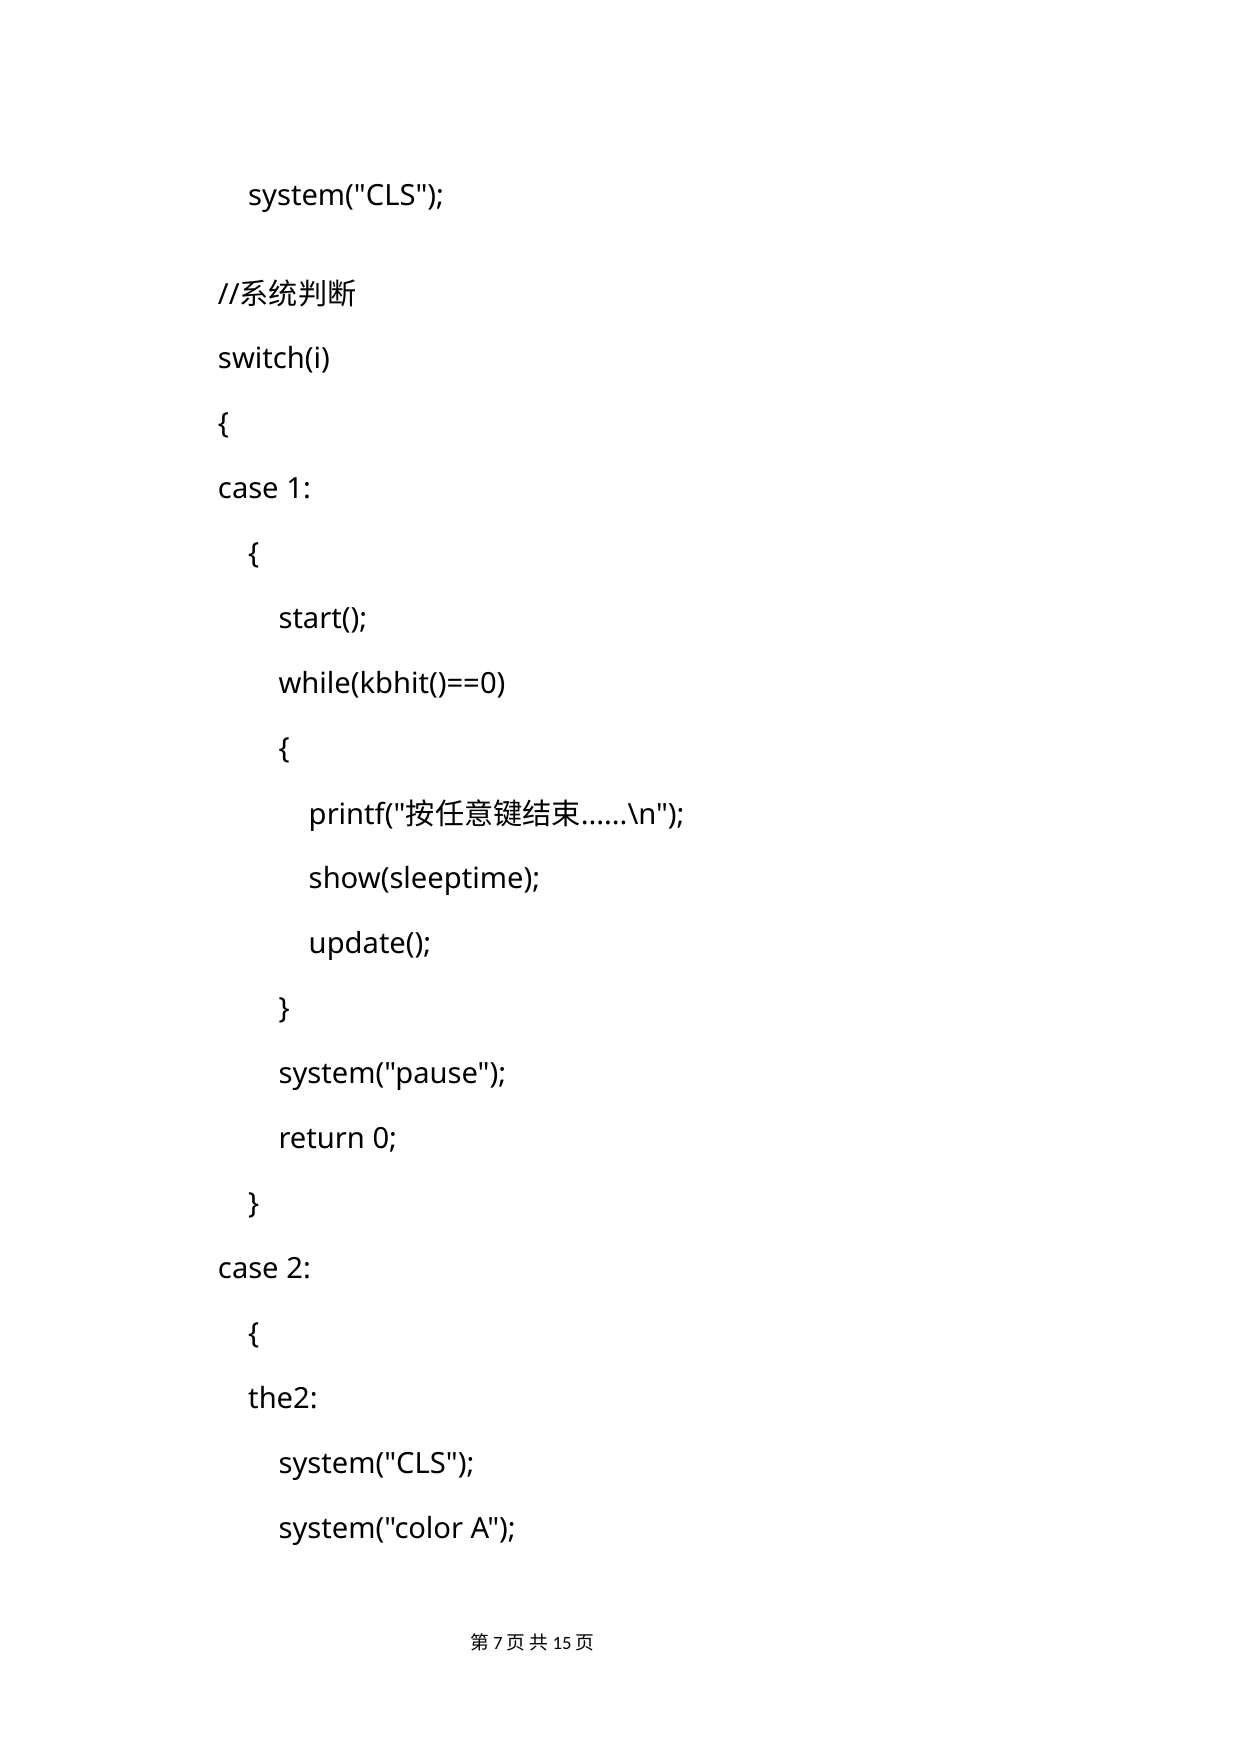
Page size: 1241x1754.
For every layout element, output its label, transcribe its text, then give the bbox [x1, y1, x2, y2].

list { [187, 714, 1053, 779]
list system("CLS"); [187, 1429, 1053, 1494]
list while(kbhit()==0) [187, 649, 1053, 714]
list the2: [187, 1364, 1053, 1429]
list system("pause"); [187, 1039, 1053, 1104]
list } [187, 1169, 1053, 1234]
list return 0; [187, 1104, 1053, 1169]
list printf("按任意键结束......\n"); [187, 779, 1053, 844]
list switch(i) [187, 324, 1053, 389]
list { [187, 519, 1053, 584]
list case 1: [187, 454, 1053, 519]
list //系统判断 [187, 259, 1053, 324]
list { [187, 389, 1053, 454]
list } [187, 974, 1053, 1039]
list system("color A"); [187, 1494, 1053, 1559]
list update(); [187, 909, 1053, 974]
list start(); [187, 584, 1053, 649]
list { [187, 1299, 1053, 1364]
list system("CLS"); [187, 162, 1053, 227]
list case 2: [187, 1234, 1053, 1299]
list show(sleeptime); [187, 844, 1053, 909]
